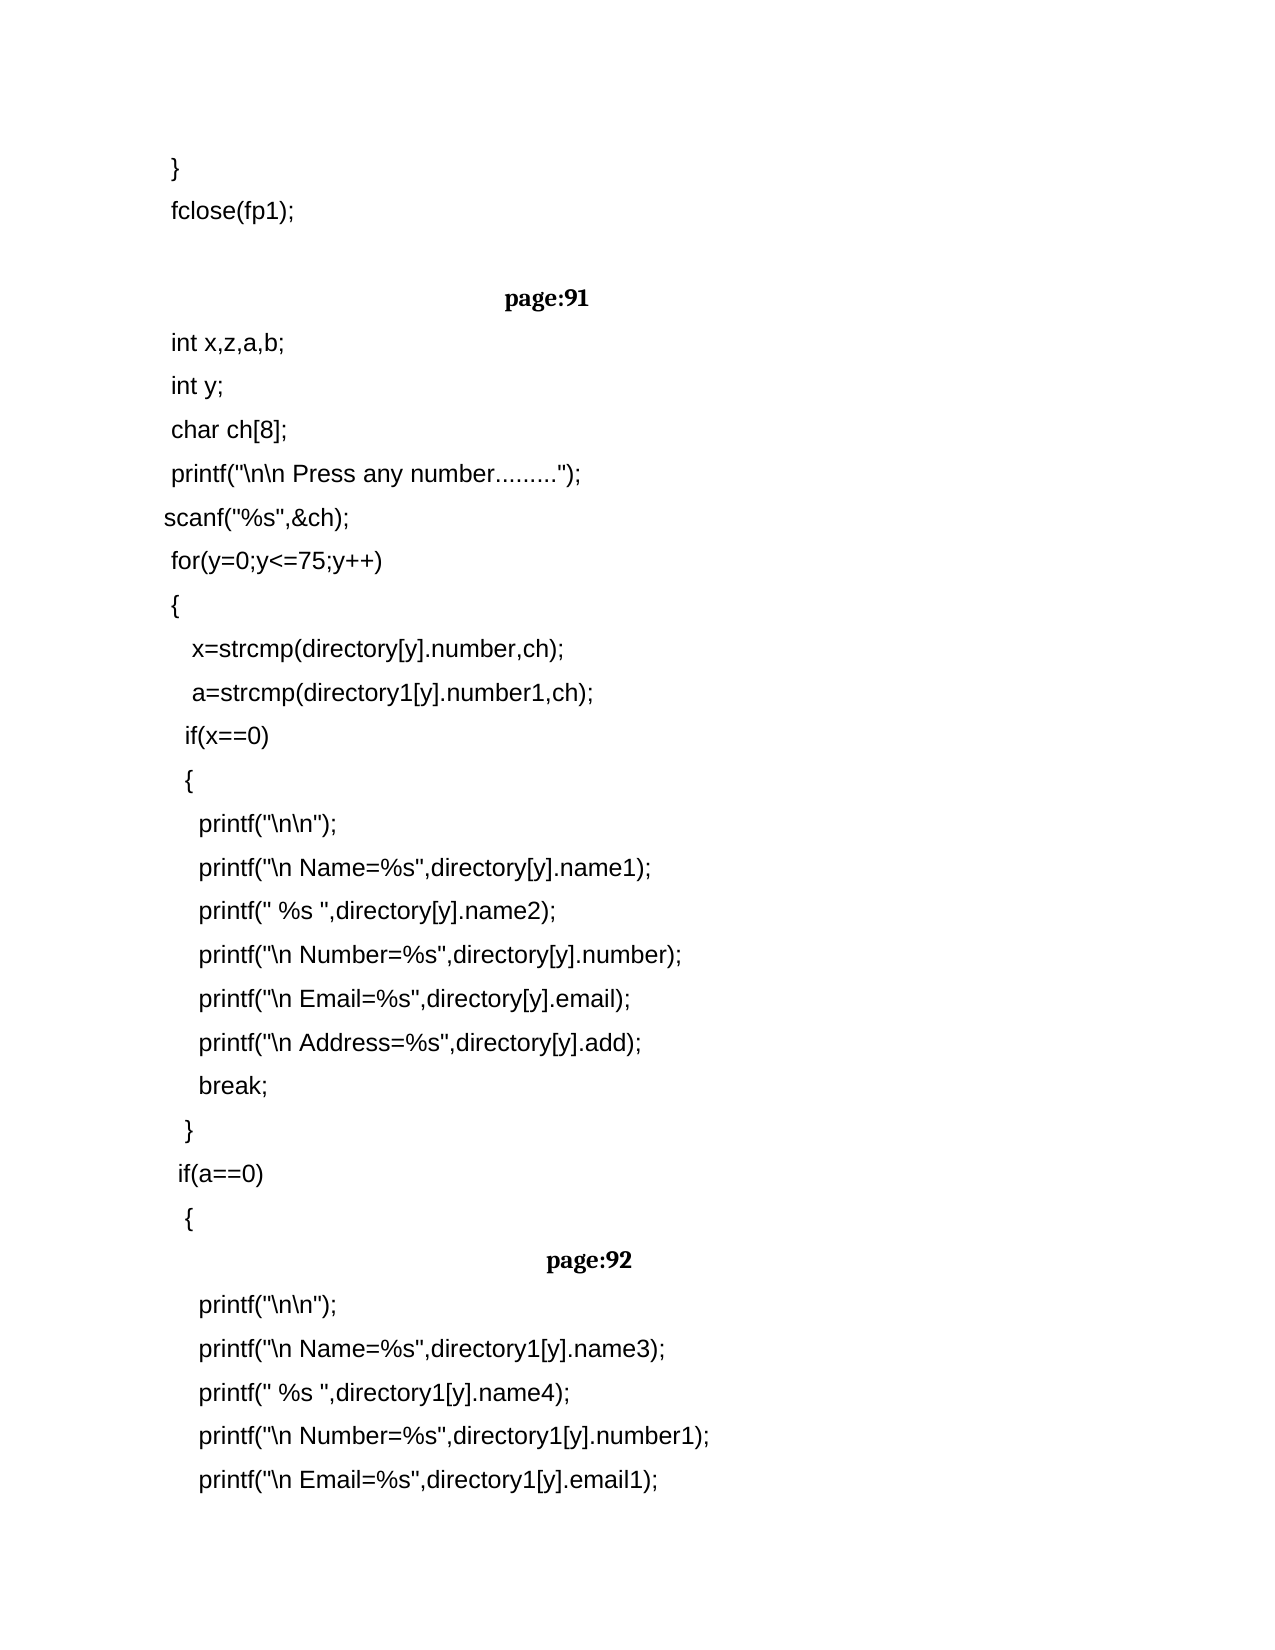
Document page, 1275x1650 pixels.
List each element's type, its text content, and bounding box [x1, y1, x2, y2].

text { [150, 762, 1125, 794]
text for(y=0;y<=75;y++) [150, 544, 1125, 575]
text printf("\n\n Press any number........."); [150, 456, 1125, 487]
text printf("\n Number=%s",directory1[y].number1); [150, 1419, 1125, 1450]
text { [150, 587, 1125, 619]
text char ch[8]; [150, 412, 1125, 444]
text int y; [150, 369, 1125, 400]
text printf("\n Name=%s",directory[y].name1); [150, 850, 1125, 881]
text printf(" %s ",directory[y].name2); [150, 894, 1125, 925]
text } [150, 1112, 1125, 1144]
text fclose(fp1); [150, 194, 1125, 225]
text } [150, 150, 1125, 181]
text { [150, 1200, 1125, 1231]
text if(x==0) [150, 719, 1125, 750]
text page:92 [150, 1244, 1125, 1275]
text printf("\n\n"); [150, 806, 1125, 837]
text printf("\n Number=%s",directory[y].number); [150, 937, 1125, 969]
text int x,z,a,b; [150, 325, 1125, 356]
text printf("\n\n"); [150, 1287, 1125, 1319]
text printf("\n Email=%s",directory1[y].email1); [150, 1462, 1125, 1494]
text break; [150, 1069, 1125, 1100]
text printf("\n Address=%s",directory[y].add); [150, 1025, 1125, 1056]
text page:91 [150, 281, 1125, 312]
text scanf("%s",&ch); [150, 500, 1125, 531]
text printf("\n Email=%s",directory[y].email); [150, 981, 1125, 1012]
text if(a==0) [150, 1156, 1125, 1187]
text x=strcmp(directory[y].number,ch); [150, 631, 1125, 662]
text printf("\n Name=%s",directory1[y].name3); [150, 1331, 1125, 1362]
text a=strcmp(directory1[y].number1,ch); [150, 675, 1125, 706]
text printf(" %s ",directory1[y].name4); [150, 1375, 1125, 1406]
